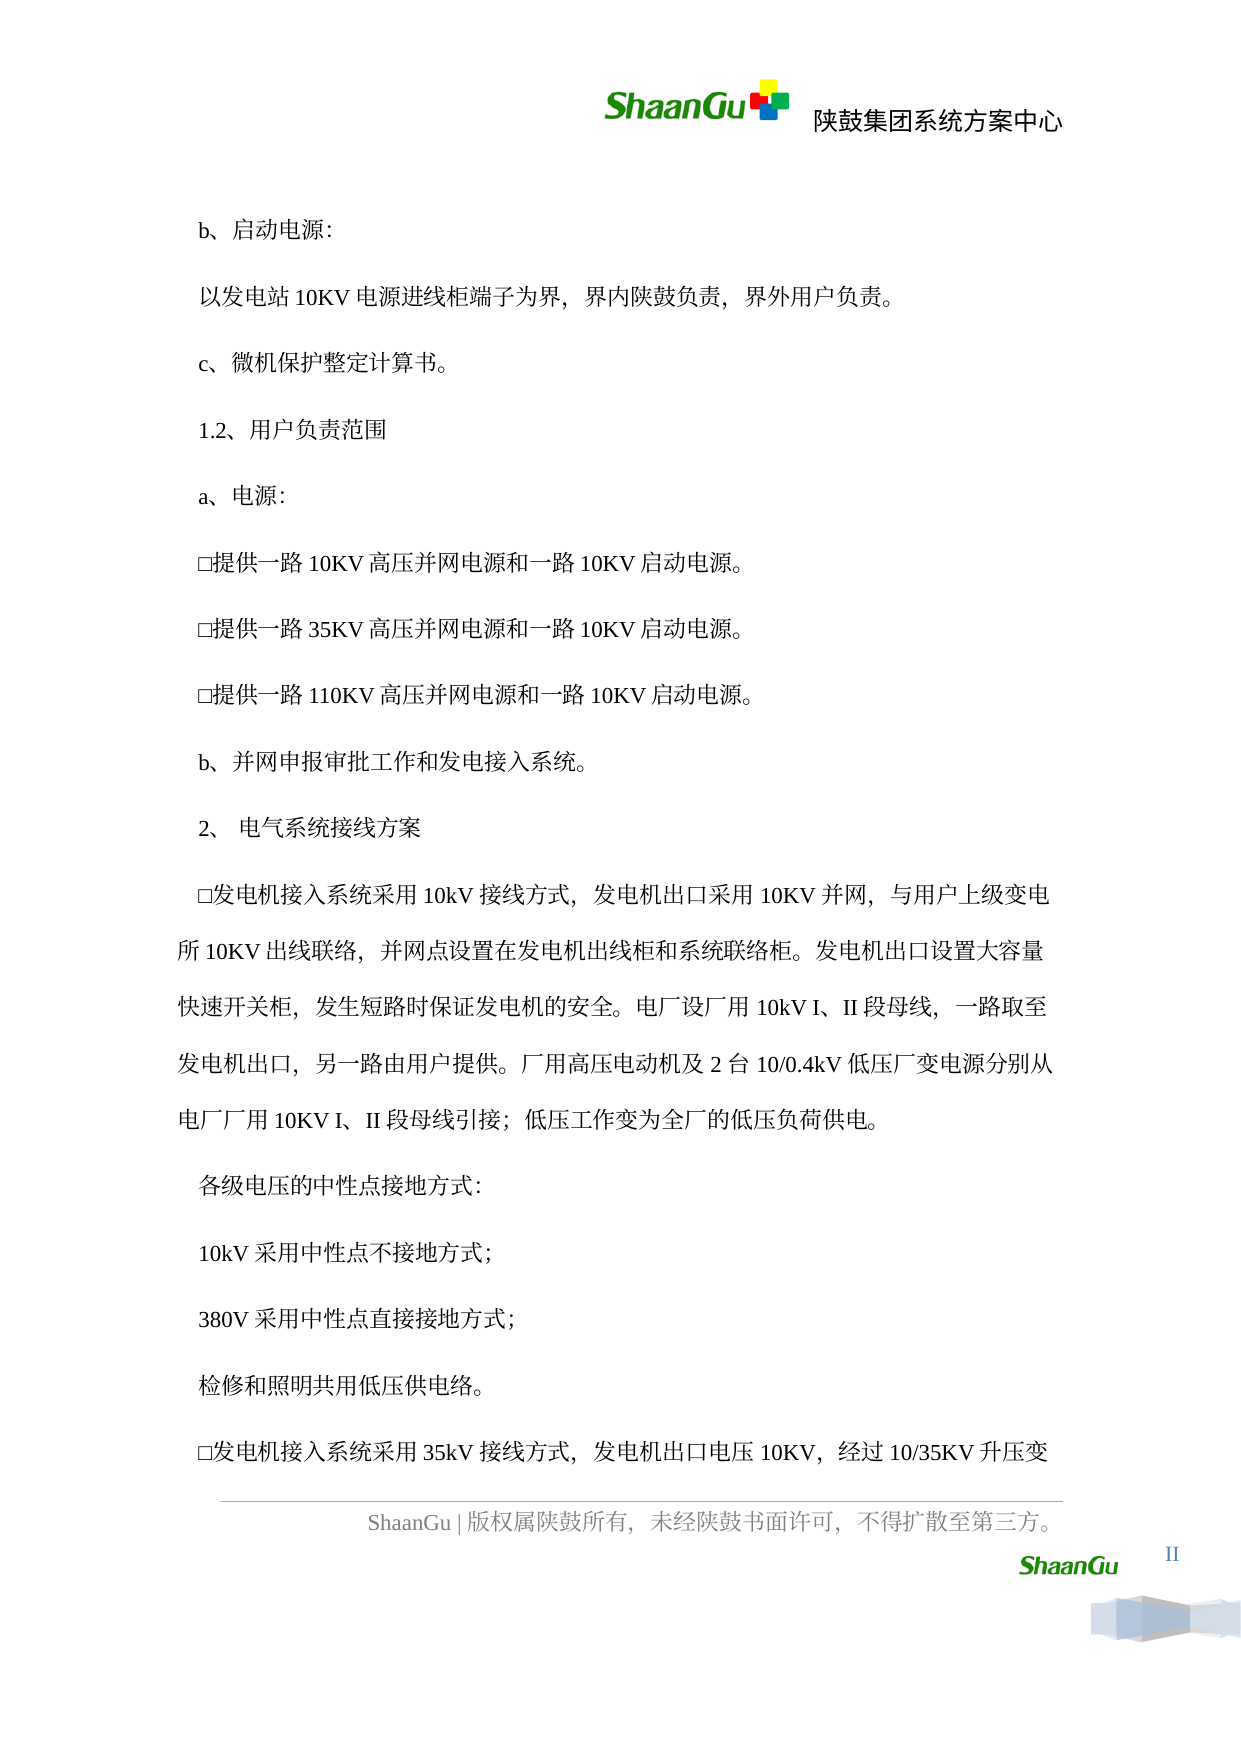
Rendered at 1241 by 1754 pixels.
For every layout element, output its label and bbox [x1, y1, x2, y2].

picture [1016, 1550, 1121, 1576]
picture [600, 70, 750, 121]
